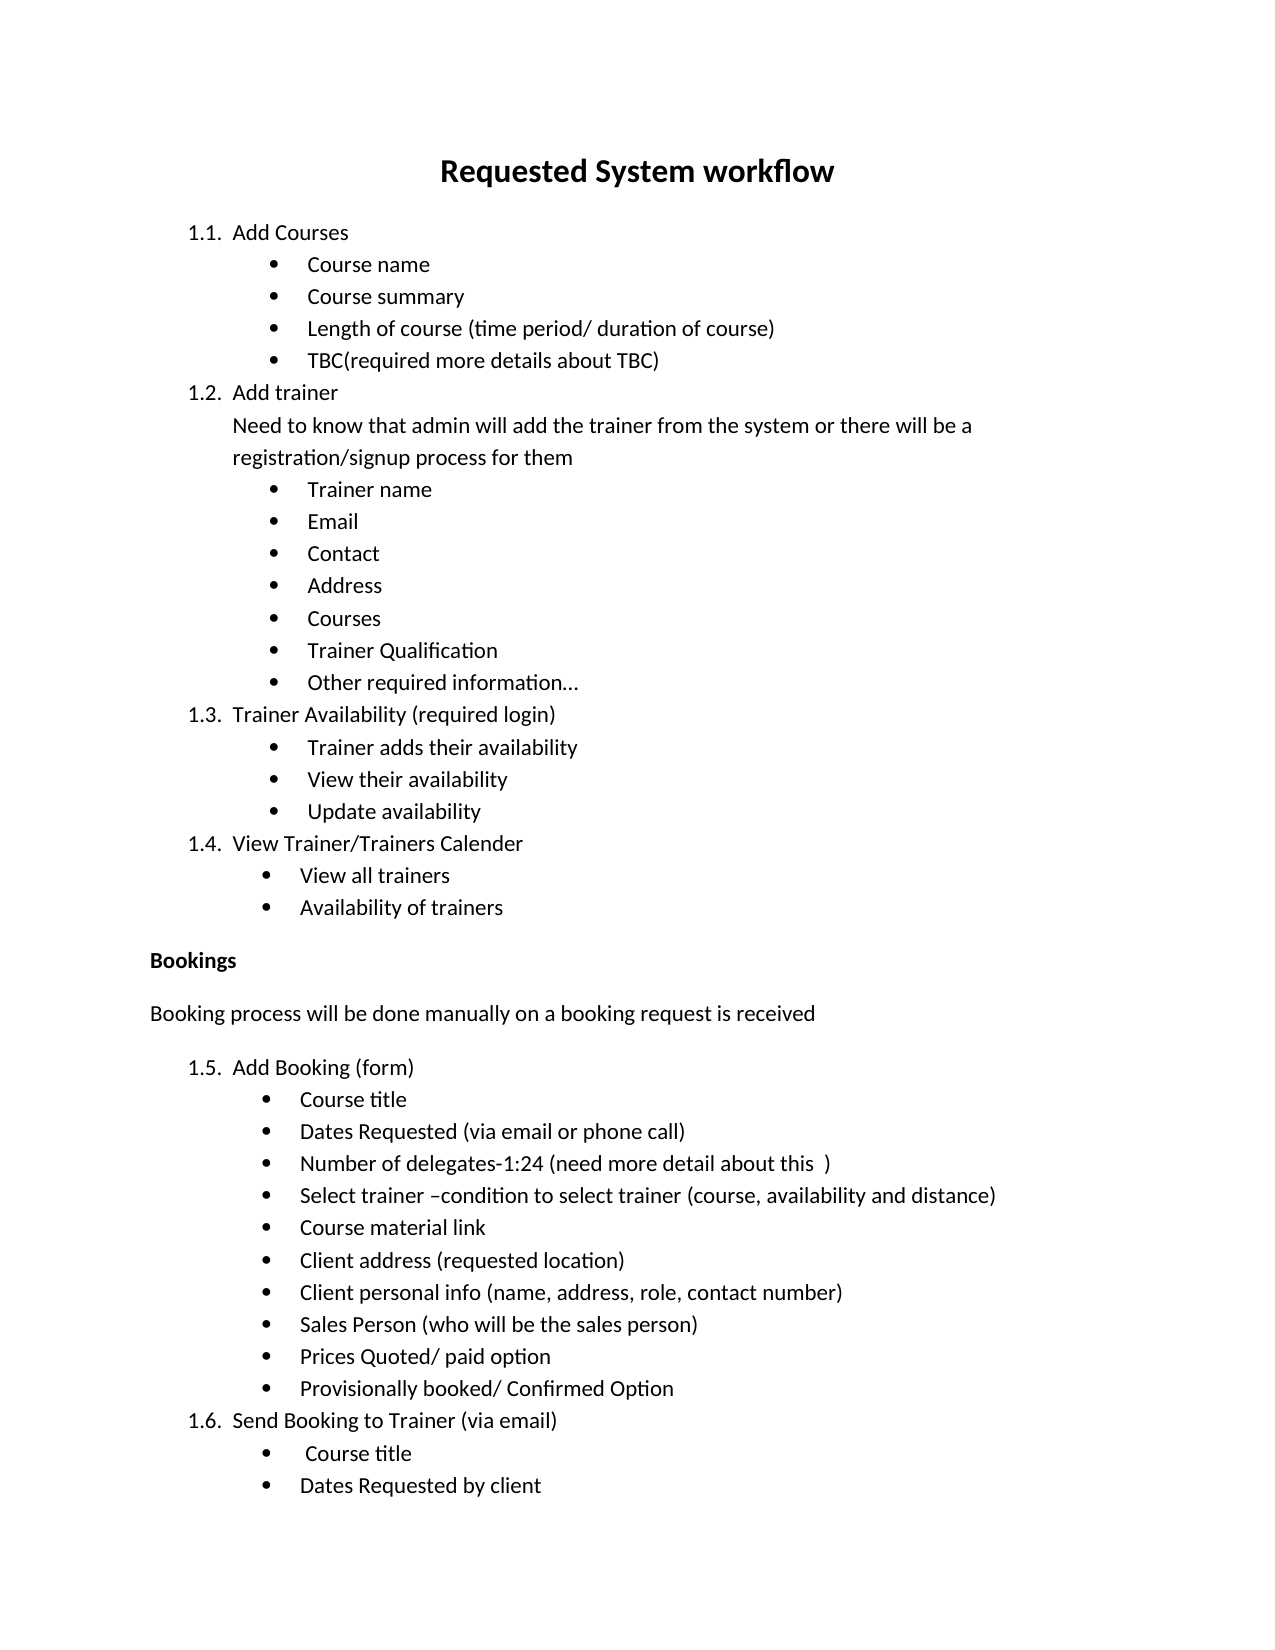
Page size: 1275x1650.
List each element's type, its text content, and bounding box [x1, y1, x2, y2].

list Availability of trainers [262, 893, 1125, 922]
list Sales Person (who will be the sales person) [262, 1310, 1125, 1338]
list Course name [270, 250, 1125, 278]
list View all trainers [262, 861, 1125, 889]
list Trainer name [270, 475, 1125, 503]
list Course title [262, 1439, 1125, 1467]
list Course summary [270, 282, 1125, 310]
list Select trainer –condition to select trainer (course, availability and distance) [262, 1181, 1125, 1209]
list Trainer adds their availability [270, 733, 1125, 761]
list Other required information… [270, 668, 1125, 696]
list Course title [262, 1085, 1125, 1113]
list Trainer Availability (required login) [187, 700, 1125, 728]
list Course material link [262, 1213, 1125, 1242]
list Courses [270, 604, 1125, 632]
text Booking process will be done manually on a booking request is received [150, 999, 1125, 1028]
list Number of delegates-1:24 (need more detail about this ) [262, 1149, 1125, 1177]
list Need to know that admin will add the trainer from the system or there will be a registration/signup process for them [232, 411, 1125, 471]
list Prices Quoted/ paid option [262, 1342, 1125, 1370]
list Send Booking to Trainer (via email) [187, 1407, 1125, 1435]
list Provisionally booked/ Confirmed Option [262, 1374, 1125, 1402]
list Email [270, 507, 1125, 535]
list View Trainer/Trainers Calender [187, 829, 1125, 857]
list Length of course (time period/ duration of course) [270, 314, 1125, 342]
list Add trainer [187, 378, 1125, 407]
list Add Booking (form) [187, 1053, 1125, 1081]
list Client personal info (name, address, role, contact number) [262, 1278, 1125, 1306]
list Dates Requested by client [262, 1471, 1125, 1499]
list Add Courses [187, 218, 1125, 246]
text Bookings [150, 947, 1125, 974]
list Client address (requested location) [262, 1246, 1125, 1274]
list TBC(required more details about TBC) [270, 346, 1125, 374]
list Update availability [270, 797, 1125, 825]
list Dates Requested (via email or phone call) [262, 1117, 1125, 1145]
list Address [270, 572, 1125, 600]
text Requested System workflow [150, 150, 1125, 191]
list Trainer Qualification [270, 636, 1125, 664]
list Contact [270, 539, 1125, 567]
list View their availability [270, 765, 1125, 793]
